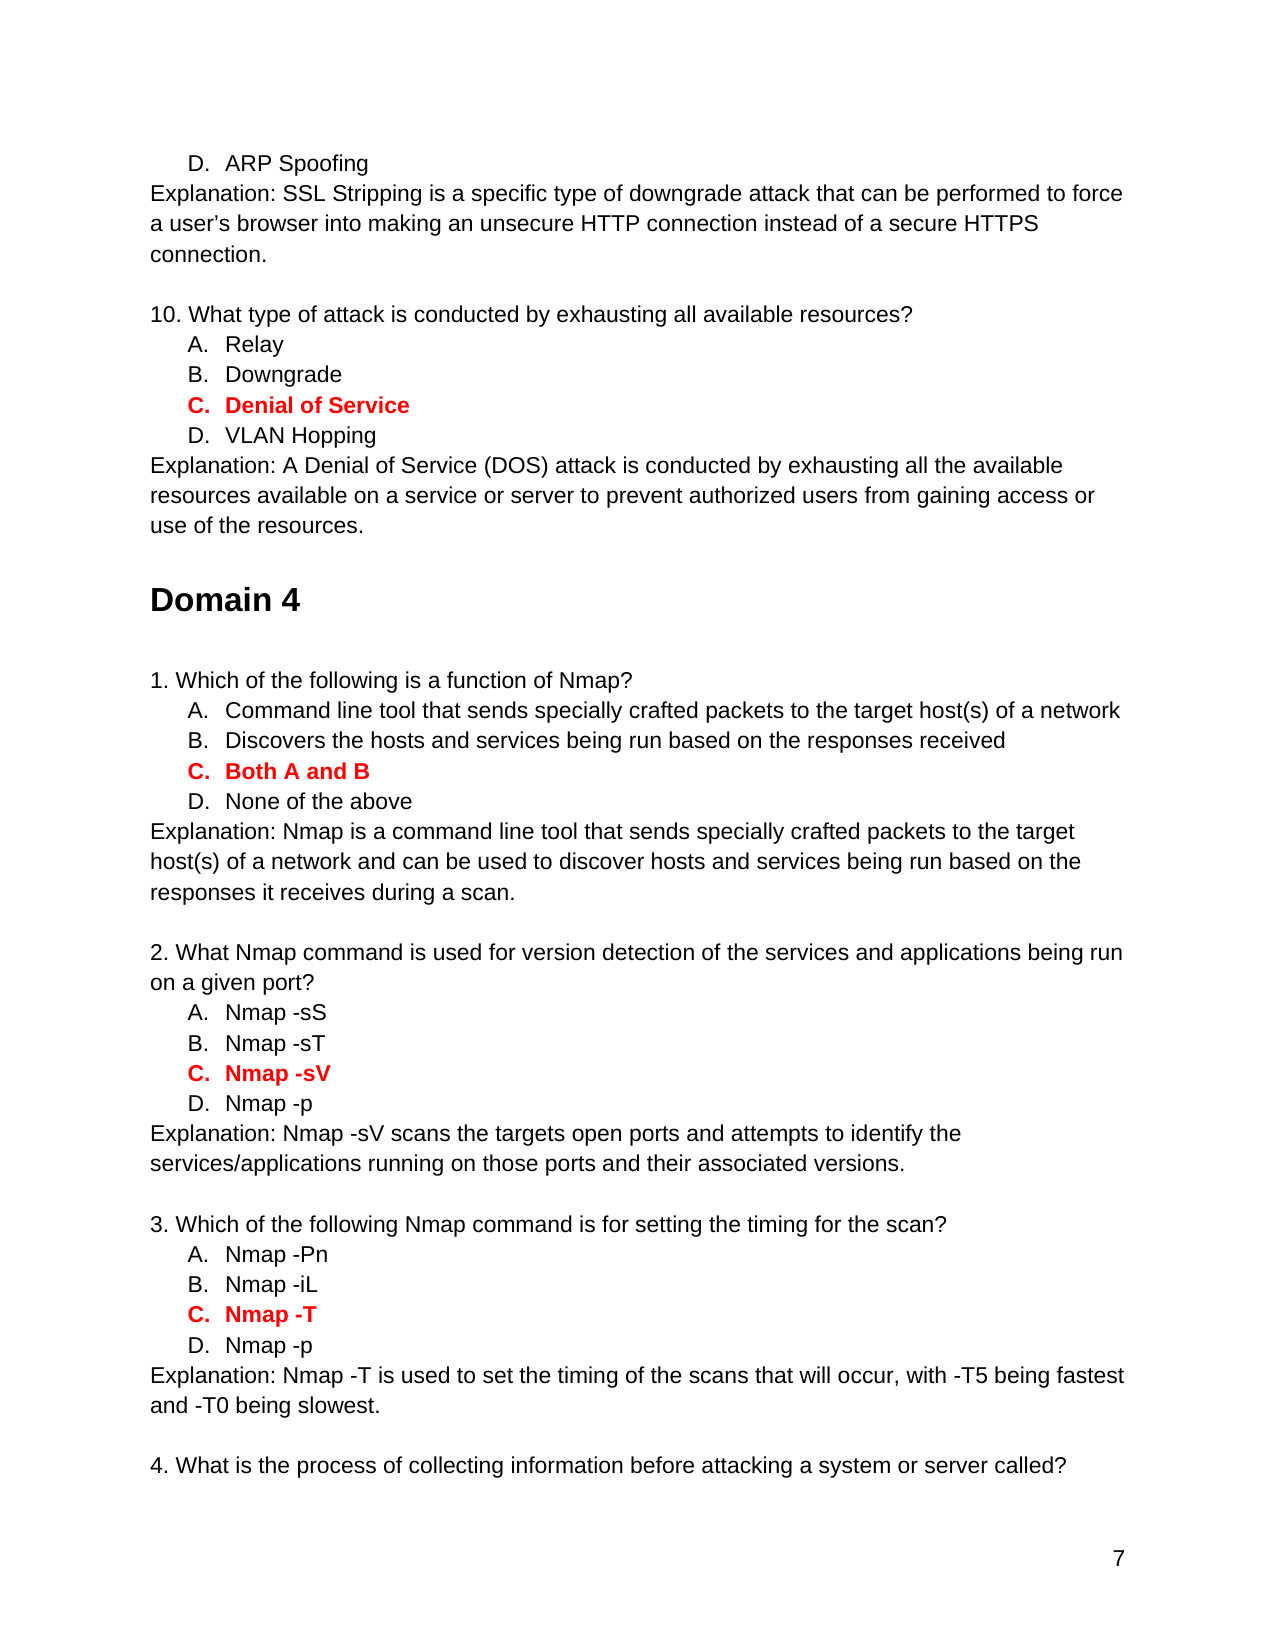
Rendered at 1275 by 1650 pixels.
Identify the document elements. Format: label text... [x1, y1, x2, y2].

list None of the above [187, 788, 1125, 814]
text 4. What is the process of collecting information before attacking a system or server called? [150, 1452, 1125, 1479]
text Explanation: Nmap is a command line tool that sends specially crafted packets to the target host(s) of a network and can be used to discover hosts and services being run based on the responses it receives during a scan. [150, 818, 1125, 905]
list Nmap -iL [187, 1271, 1125, 1298]
list ARP Spoofing [187, 150, 1125, 176]
text Explanation: SSL Stripping is a specific type of downgrade attack that can be performed to force a user’s browser into making an unsecure HTTP connection instead of a secure HTTPS connection. [150, 180, 1125, 267]
list Nmap -sT [187, 1029, 1125, 1056]
list Denial of Service [187, 392, 1125, 418]
list Downgrade [187, 361, 1125, 388]
text Explanation: Nmap -sV scans the targets open ports and attempts to identify the services/applications running on those ports and their associated versions. [150, 1120, 1125, 1177]
text 1. Which of the following is a function of Nmap? [150, 667, 1125, 693]
list Relay [187, 331, 1125, 358]
text 10. What type of attack is conducted by exhausting all available resources? [150, 301, 1125, 327]
list Command line tool that sends specially crafted packets to the target host(s) of a network [187, 697, 1125, 724]
subtitle Domain 4 [150, 580, 1125, 619]
text 2. What Nmap command is used for version detection of the services and applications being run on a given port? [150, 939, 1125, 996]
list VLAN Hopping [187, 422, 1125, 448]
text 3. Which of the following Nmap command is for setting the timing for the scan? [150, 1211, 1125, 1237]
text Explanation: Nmap -T is used to set the timing of the scans that will occur, with -T5 being fastest and -T0 being slowest. [150, 1362, 1125, 1418]
text Explanation: A Denial of Service (DOS) attack is conducted by exhausting all the available resources available on a service or server to prevent authorized users from gaining access or use of the resources. [150, 452, 1125, 539]
list Nmap -p [187, 1090, 1125, 1116]
list Nmap -p [187, 1332, 1125, 1358]
list Nmap -T [187, 1301, 1125, 1328]
list Nmap -sS [187, 999, 1125, 1026]
list Discovers the hosts and services being run based on the responses received [187, 727, 1125, 754]
list Both A and B [187, 758, 1125, 784]
list Nmap -Pn [187, 1241, 1125, 1267]
list Nmap -sV [187, 1060, 1125, 1086]
